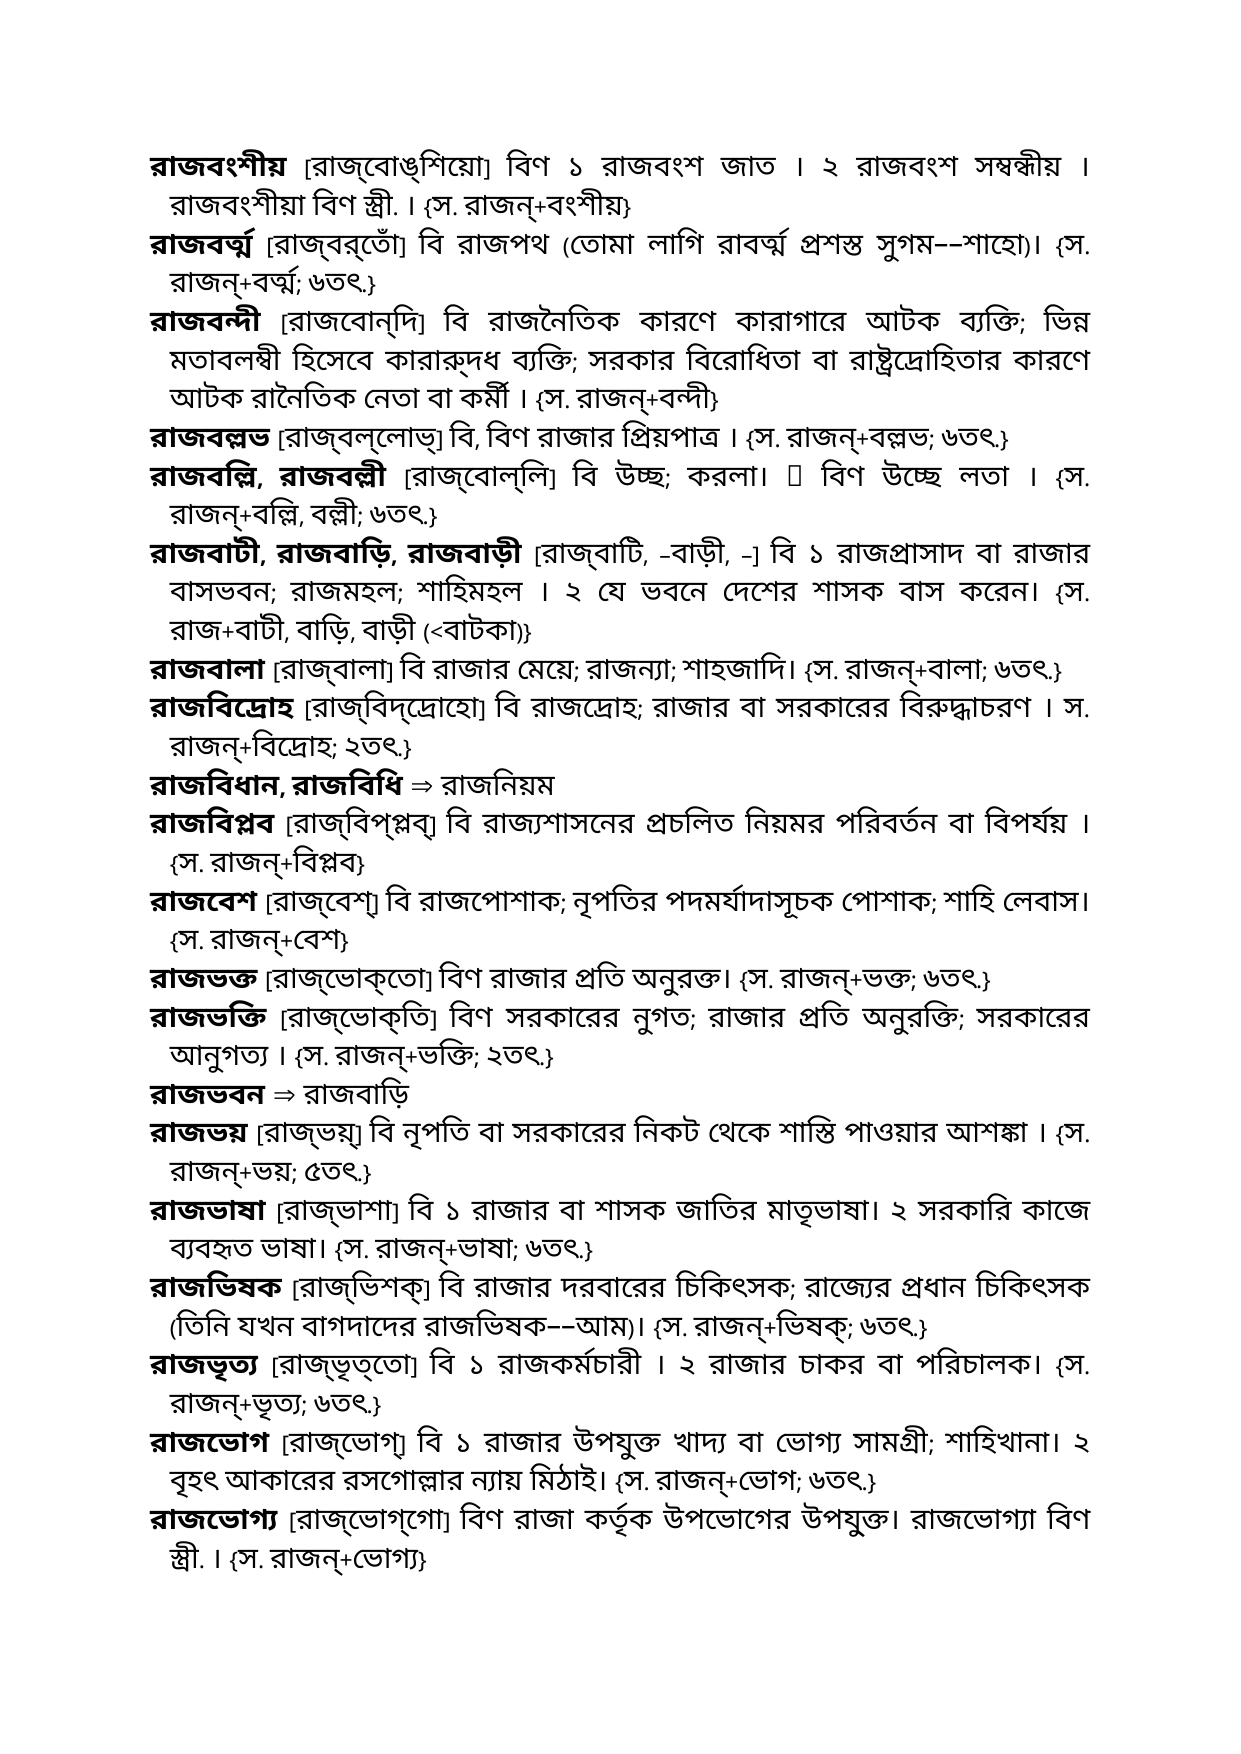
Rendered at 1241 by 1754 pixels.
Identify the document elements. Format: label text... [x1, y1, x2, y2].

text রাজবাটী, রাজবাড়ি, রাজবাড়ী [রাজ্‌বাটি, –বাড়ী, –] বি ১ রাজপ্রাসাদ বা রাজার বাসভবন; রাজমহল; শাহিমহল । ২ যে ভবনে দেশের শাসক বাস করেন। {স. রাজ+বাটী, বাড়ি, বাড়ী (<বাটকা)} [150, 536, 1090, 652]
text রাজবর্ত্ম [রাজ্‌বর্‌তোঁ] বি রাজপথ (তোমা লাগি রাবর্ত্ম প্রশস্ত সুগম––শাহো)। {স. রাজন্‌+বর্ত্ম; ৬তৎ.} [150, 227, 1090, 304]
text রাজভাষা [রাজ্‌ভাশা] বি ১ রাজার বা শাসক জাতির মাতৃভাষা। ২ সরকারি কাজে ব্যবহৃত ভাষা। {স. রাজন্‌+ভাষা; ৬তৎ.} [150, 1193, 1090, 1271]
text রাজভবন রাজবাড়ি [150, 1077, 1090, 1116]
text রাজভোগ্য [রাজ্‌ভোগ্‌গো] বিণ রাজা কর্তৃক উপভোগের উপযু্ক্ত। রাজভোগ্যা বিণ স্ত্রী. । {স. রাজন্‌+ভোগ্য} [150, 1503, 1090, 1580]
text রাজবালা [রাজ্‌বালা] বি রাজার মেয়ে; রাজন্যা; শাহজাদি। {স. রাজন্‌+বালা; ৬তৎ.} [150, 652, 1090, 691]
text রাজভোগ [রাজ্‌ভোগ্‌] বি ১ রাজার উপযুক্ত খাদ্য বা ভোগ্য সামগ্রী; শাহিখানা। ২ বৃহৎ আকারের রসগোল্লার ন্যায় মিঠাই। {স. রাজন্‌+ভোগ; ৬তৎ.} [150, 1425, 1090, 1503]
text রাজভক্তি [রাজ্‌ভোক্‌তি] বিণ সরকারের নুগত; রাজার প্রতি অনুরক্তি; সরকারের আনুগত্য । {স. রাজন্‌+ভক্তি; ২তৎ.} [150, 1000, 1090, 1077]
text রাজভিষক [রাজ্‌ভিশক্‌] বি রাজার দরবারের চিকিৎসক; রাজ্যের প্রধান চিকিৎসক (তিনি যখন বাগদাদের রাজভিষক––আম)। {স. রাজন্+ভিষক্‌; ৬তৎ.} [150, 1271, 1090, 1348]
text রাজভৃত্য [রাজ্‌ভৃত্‌তো] বি ১ রাজকর্মচারী । ২ রাজার চাকর বা পরিচালক। {স. রাজন্‌+ভৃত্য; ৬তৎ.} [150, 1348, 1090, 1425]
text রাজবংশীয় [রাজ্‌বোঙ্‌শিয়ো] বিণ ১ রাজবংশ জাত । ২ রাজবংশ সম্বন্ধীয় । রাজবংশীয়া বিণ স্ত্রী. । {স. রাজন্‌+বংশীয়} [150, 150, 1090, 227]
text রাজবন্দী [রাজবোন্‌দি] বি রাজনৈতিক কারণে কারাগারে আটক ব্যক্তি; ভিন্ন মতাবলম্বী হিসেবে কারারু্দধ ব্যক্তি; সরকার বিরোধিতা বা রাষ্ট্রদ্রোহিতার কারণে আটক রানৈতিক নেতা বা কর্মী । {স. রাজন্‌+বন্দী} [150, 304, 1090, 421]
text রাজবিধান, রাজবিধি রাজনিয়ম [150, 768, 1090, 807]
text রাজভক্ত [রাজ্‌ভোক্‌তো] বিণ রাজার প্রতি অনুরক্ত। {স. রাজন্+ভক্ত; ৬তৎ.} [150, 962, 1090, 1000]
text রাজবেশ [রাজ্‌বেশ্‌] বি রাজপোশাক; নৃপতির পদমর্যাদাসূচক পোশাক; শাহি লেবাস। {স. রাজন্‌+বেশ} [150, 884, 1090, 962]
text রাজবিদ্রোহ [রাজ্‌বিদ্‌দ্রোহো] বি রাজদ্রোহ; রাজার বা সরকারের বিরুদ্ধাচরণ । স. রাজন্‌+বিদ্রোহ; ২তৎ.} [150, 691, 1090, 768]
text রাজবিপ্লব [রাজ্‌বিপ্‌প্লব্‌] বি রাজ্যশাসনের প্রচলিত নিয়মর পরিবর্তন বা বিপর্যয় । {স. রাজন্‌+বিপ্লব} [150, 807, 1090, 884]
text রাজবল্লি, রাজবল্লী [রাজ্‌বোল্‌লি] বি উচ্ছ; করলা। বিণ উচ্ছে লতা । {স. রাজন্‌+বল্লি, বল্লী; ৬তৎ.} [150, 459, 1090, 536]
text রাজবল্লভ [রাজ্‌বল্‌লোভ্‌] বি, বিণ রাজার প্রিয়পাত্র । {স. রাজন্‌+বল্লভ; ৬তৎ.} [150, 421, 1090, 459]
text রাজভয় [রাজ্‌ভয়্‌] বি নৃপতি বা সরকারের নিকট থেকে শাস্তি পাওয়ার আশঙ্কা । {স. রাজন্‌+ভয়; ৫তৎ.} [150, 1116, 1090, 1193]
